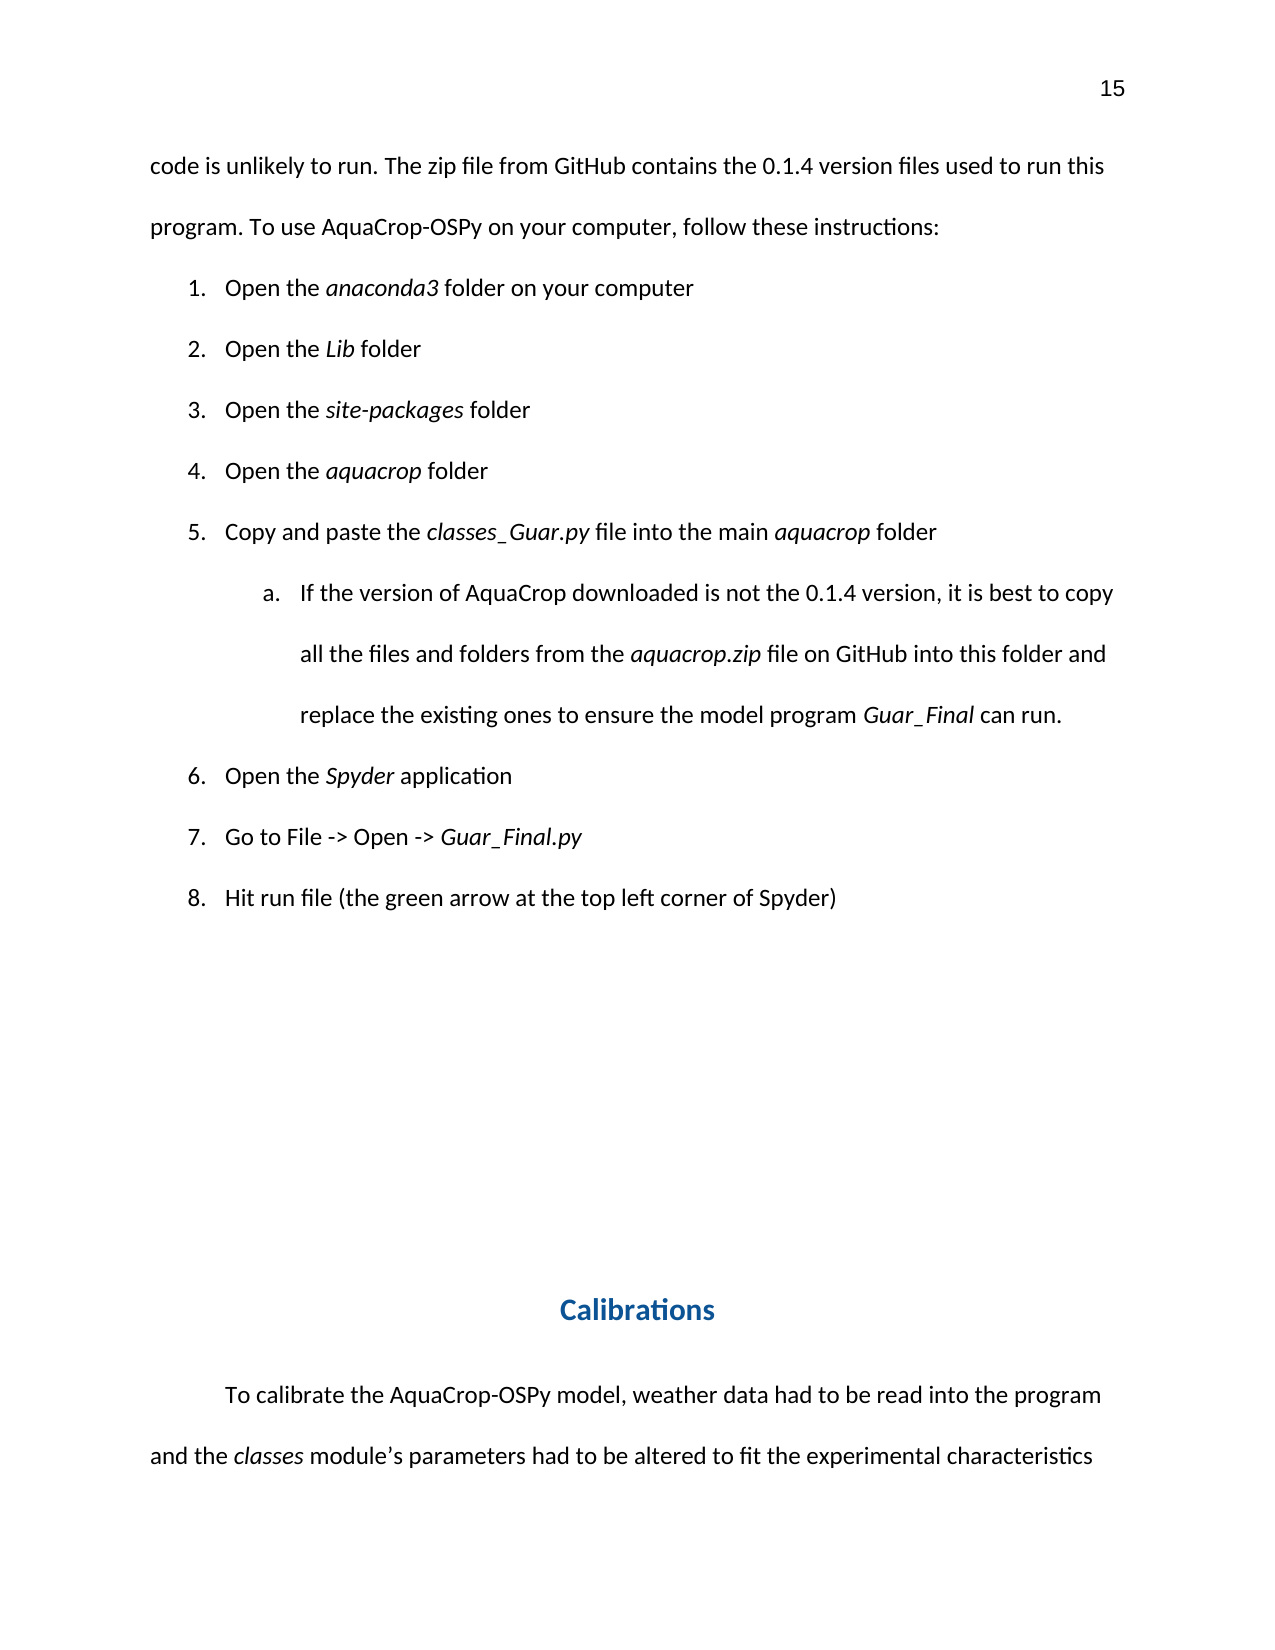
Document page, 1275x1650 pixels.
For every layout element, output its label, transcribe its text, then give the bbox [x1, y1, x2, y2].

list Open the Lib folder [187, 333, 1125, 364]
list If the version of AquaCrop downloaded is not the 0.1.4 version, it is best to copy all the files and folders from the aquacrop.zip file on GitHub into this folder and replace the existing ones to ensure the model program Guar_Final can run. [262, 577, 1125, 730]
subtitle Calibrations [150, 1290, 1125, 1328]
list Copy and paste the classes_Guar.py file into the main aquacrop folder [187, 516, 1125, 547]
list Open the aquacrop folder [187, 455, 1125, 486]
list Open the anaconda3 folder on your computer [187, 272, 1125, 303]
list Go to File -> Open -> Guar_Final.py [187, 821, 1125, 852]
list Open the site-packages folder [187, 394, 1125, 425]
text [150, 1379, 1125, 1471]
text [150, 150, 1125, 242]
list Hit run file (the green arrow at the top left corner of Spyder) [187, 882, 1125, 913]
list Open the Spyder application [187, 760, 1125, 791]
